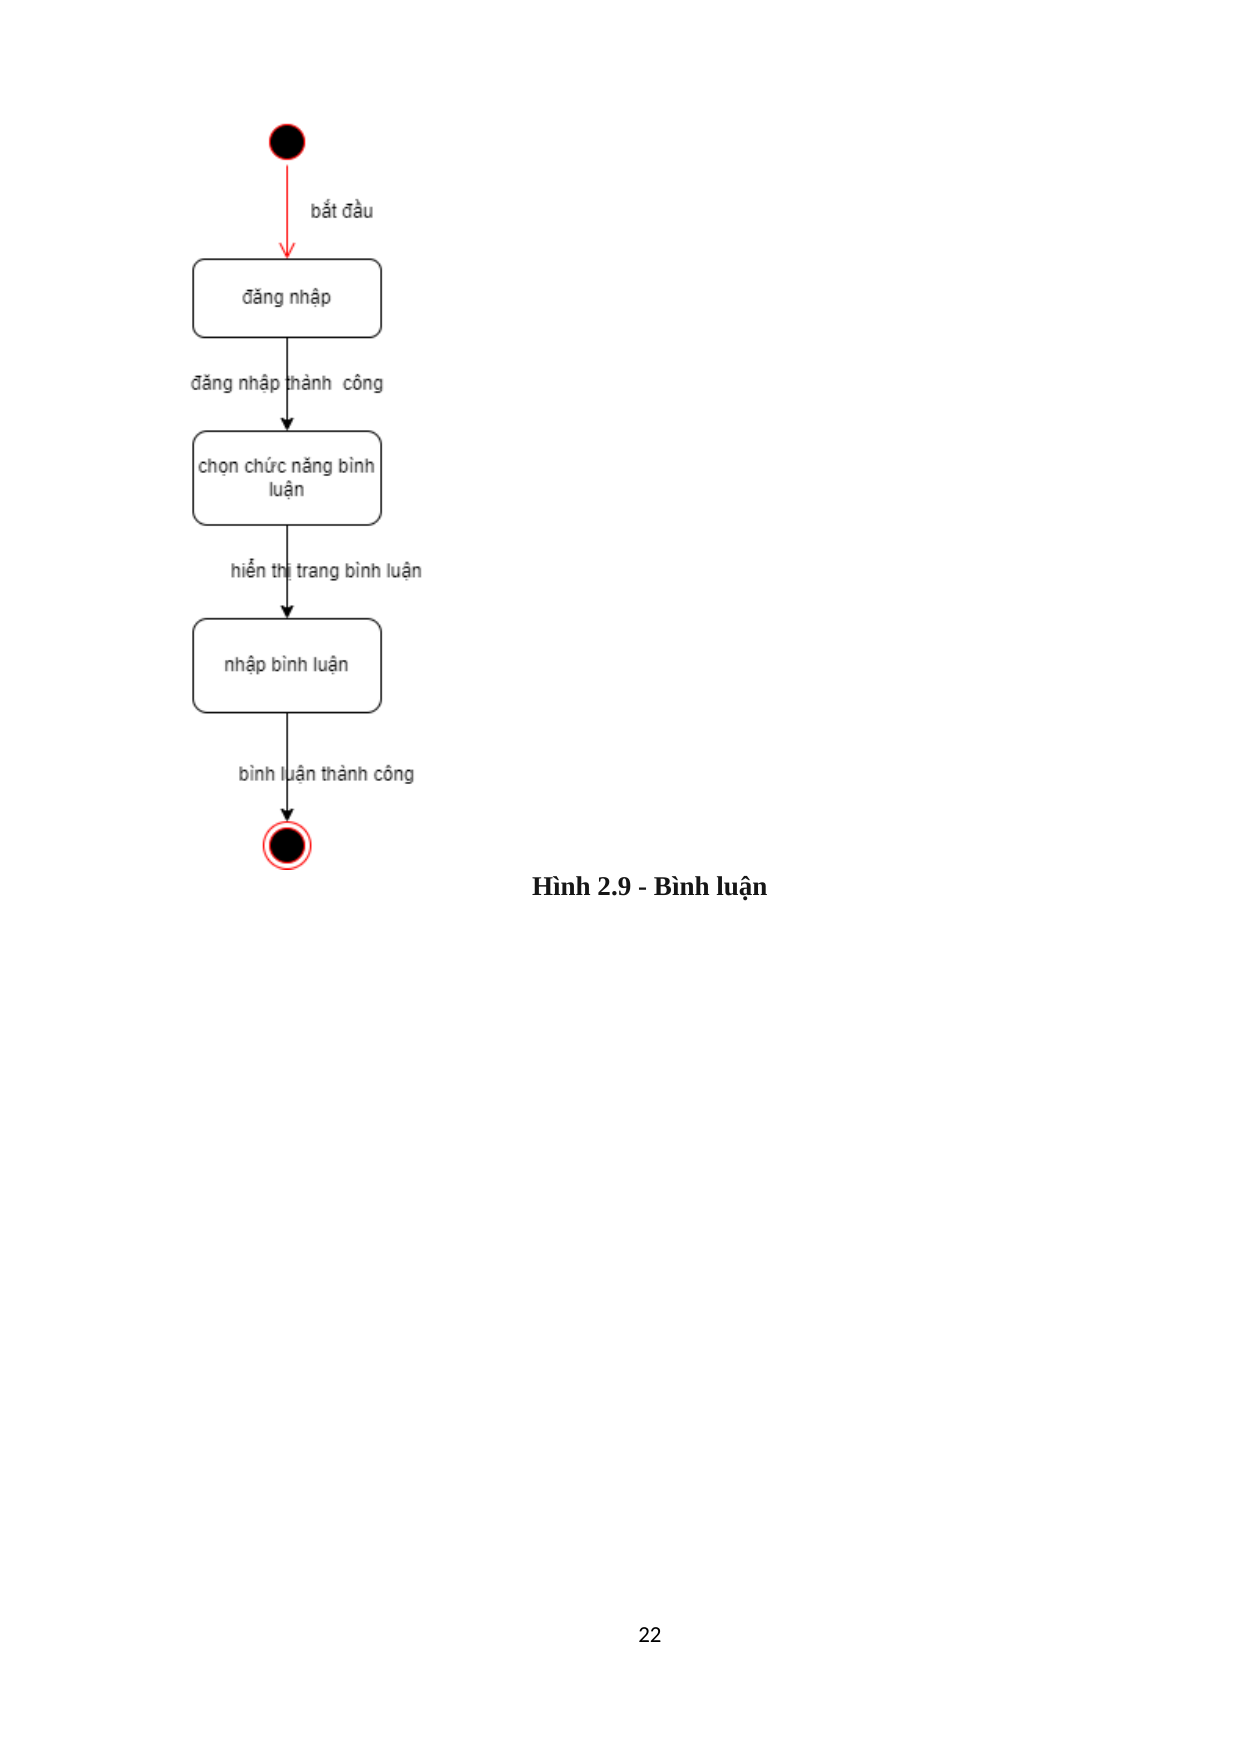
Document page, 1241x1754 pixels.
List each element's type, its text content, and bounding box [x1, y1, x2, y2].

picture [177, 118, 437, 870]
text Hình 2.9 - Bình luận [177, 870, 1122, 901]
